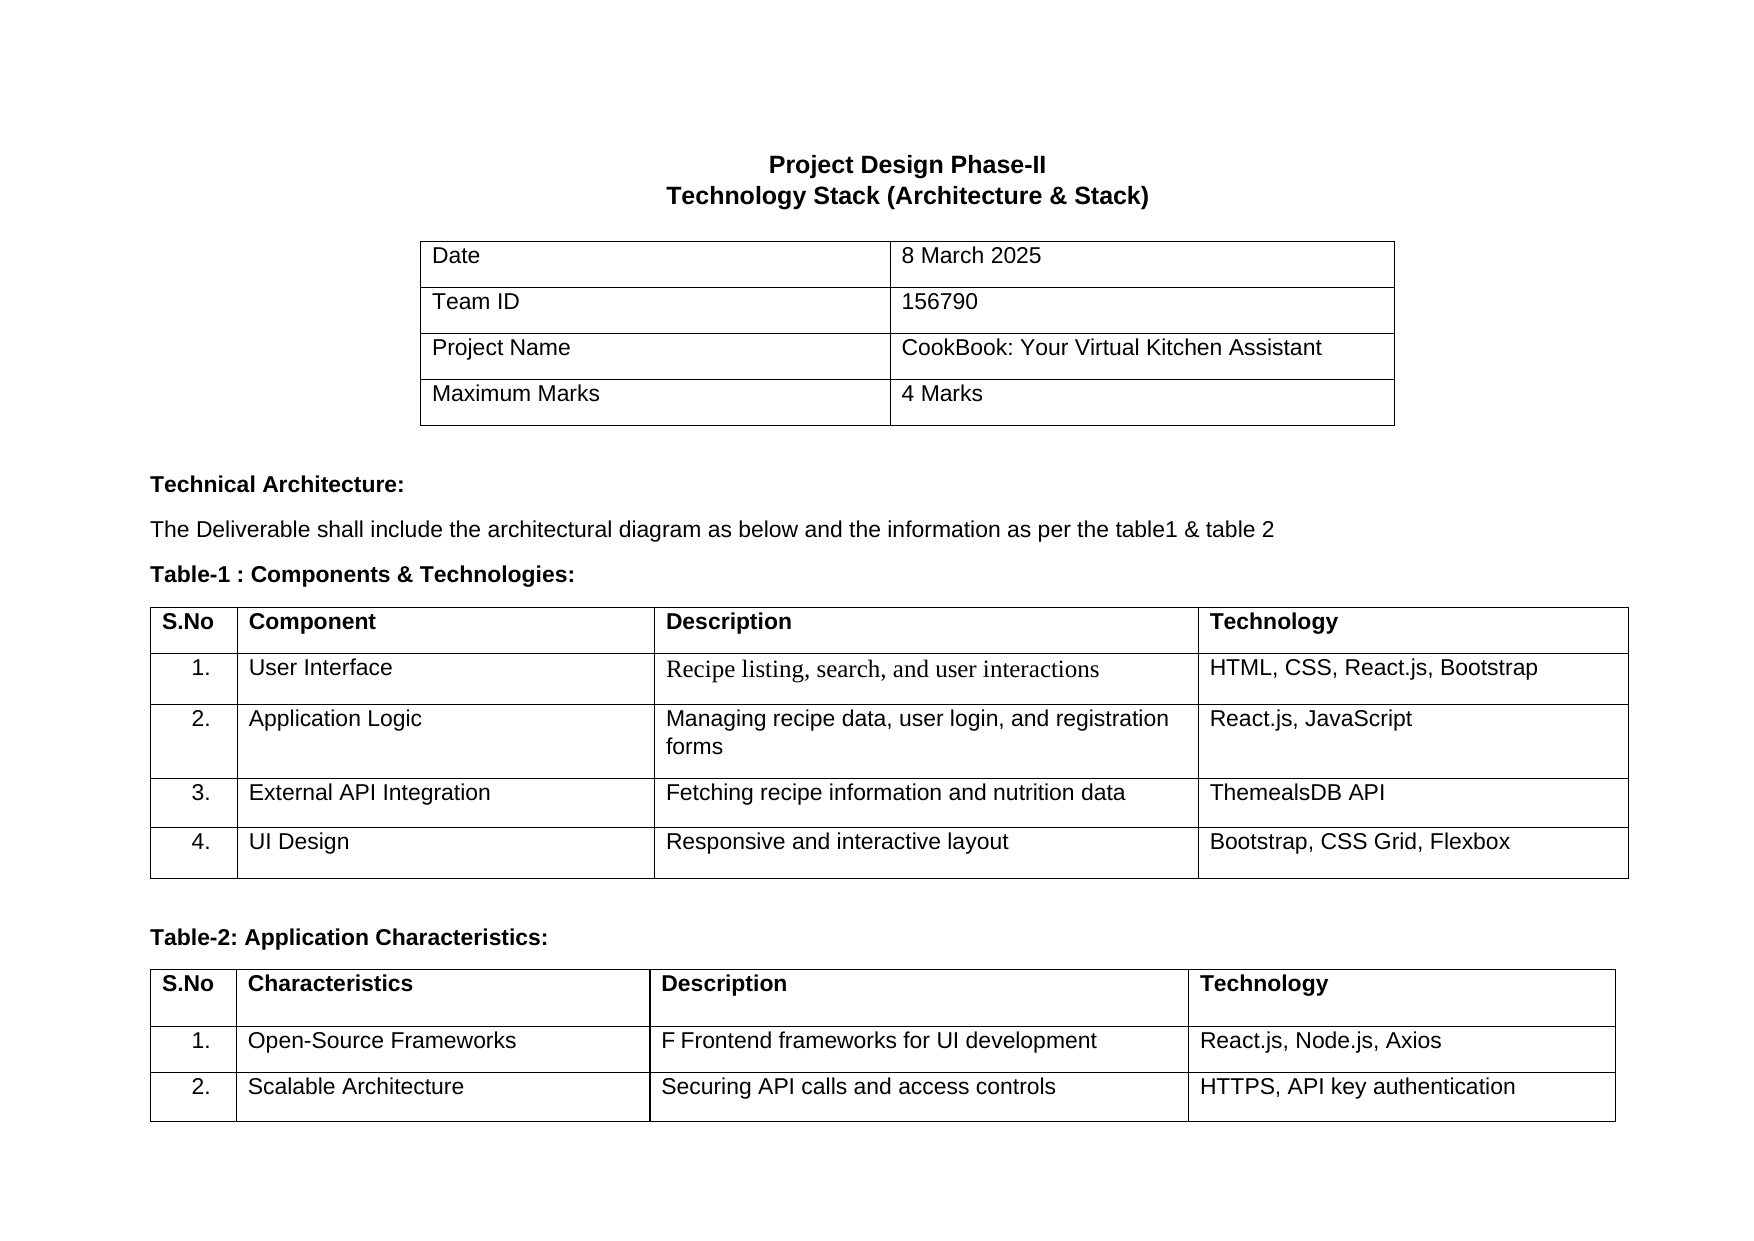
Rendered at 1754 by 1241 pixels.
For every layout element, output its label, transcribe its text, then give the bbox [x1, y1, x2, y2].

table_cell User Interface [238, 654, 654, 704]
text The Deliverable shall include the architectural diagram as below and the information as per the table1 & table 2 [150, 516, 1665, 543]
table_header Characteristics [237, 970, 649, 1026]
text Table-2: Application Characteristics: [150, 924, 1665, 951]
table_cell [151, 1027, 236, 1072]
table_header S.No [151, 970, 236, 1026]
table_cell [151, 654, 237, 704]
text Technical Architecture: [150, 471, 1665, 498]
text Project Design Phase-II [150, 150, 1665, 179]
table_cell Responsive and interactive layout [655, 828, 1198, 878]
table_cell Securing API calls and access controls [651, 1073, 1188, 1121]
table_cell React.js, Node.js, Axios [1189, 1027, 1615, 1072]
table_cell [151, 828, 237, 878]
table_header Description [651, 970, 1188, 1026]
table_header Component [238, 608, 654, 653]
table_cell HTML, CSS, React.js, Bootstrap [1199, 654, 1628, 704]
text Technology Stack (Architecture & Stack) [150, 181, 1665, 210]
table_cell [1189, 1073, 1615, 1121]
table_cell Bootstrap, CSS Grid, Flexbox [1199, 828, 1628, 878]
table_cell Maximum Marks [421, 380, 890, 425]
table_cell Fetching recipe information and nutrition data [655, 779, 1198, 827]
table_cell Scalable Architecture [237, 1073, 649, 1121]
table_cell 4 Marks [891, 380, 1394, 425]
table_cell Open-Source Frameworks [237, 1027, 649, 1072]
table_header Description [655, 608, 1198, 653]
table_header Technology [1199, 608, 1628, 653]
table_cell [151, 1073, 236, 1121]
table_header Technology [1189, 970, 1615, 1026]
table_cell [151, 779, 237, 827]
table_cell Recipe listing, search, and user interactions [655, 654, 1198, 704]
table_cell Managing recipe data, user login, and registration forms [655, 705, 1198, 778]
table_cell UI Design [238, 828, 654, 878]
table_cell React.js, JavaScript [1199, 705, 1628, 778]
table_header 8 March 2025 [891, 242, 1394, 287]
text Table-1 : Components & Technologies: [150, 561, 1665, 588]
table_cell CookBook: Your Virtual Kitchen Assistant [891, 334, 1394, 379]
table_cell [151, 705, 237, 778]
table_cell 156790 [891, 288, 1394, 333]
table_cell F Frontend frameworks for UI development [651, 1027, 1188, 1072]
table_cell ThemealsDB API [1199, 779, 1628, 827]
table_header S.No [151, 608, 237, 653]
table_cell Team ID [421, 288, 890, 333]
table_header Date [421, 242, 890, 287]
table_cell External API Integration [238, 779, 654, 827]
table_cell Project Name [421, 334, 890, 379]
table_cell Application Logic [238, 705, 654, 778]
